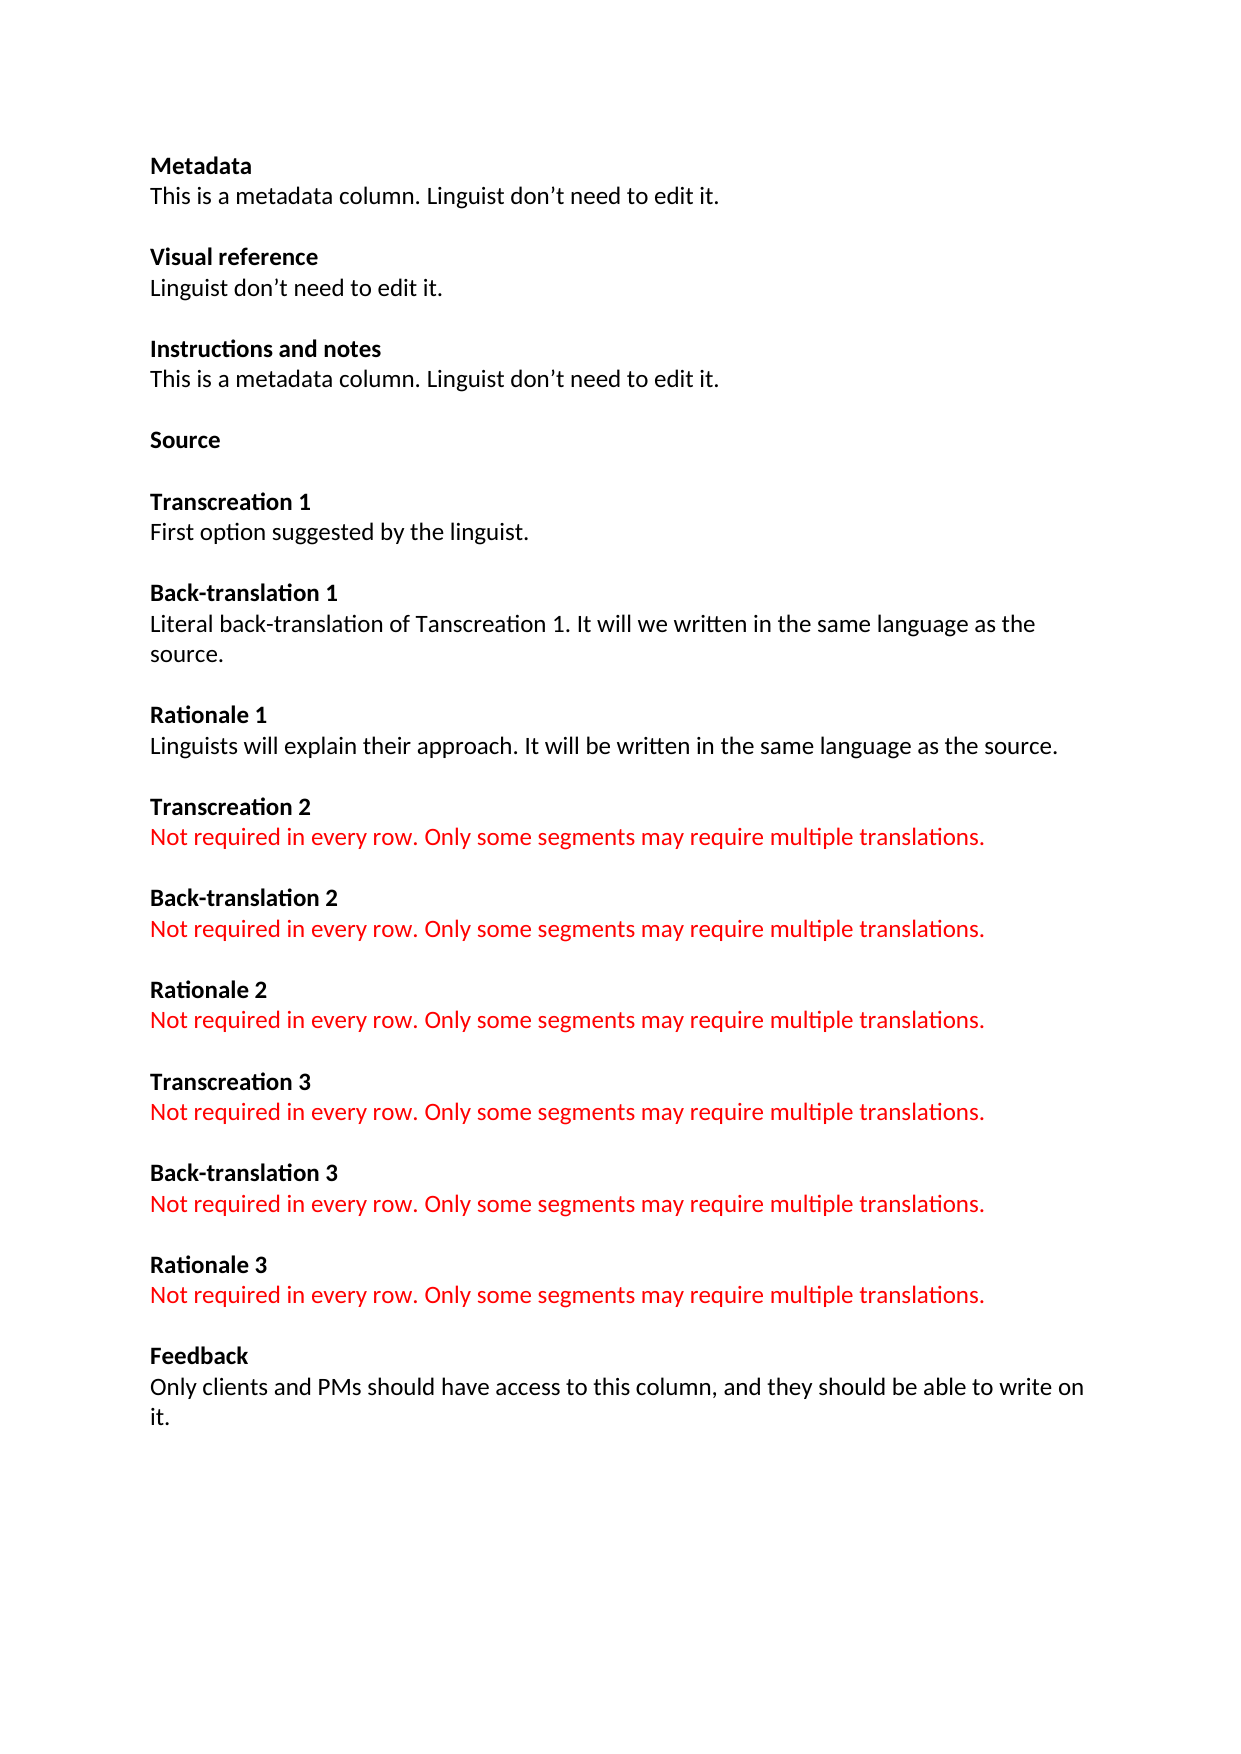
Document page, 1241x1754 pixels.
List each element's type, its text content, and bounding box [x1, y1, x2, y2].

text Not required in every row. Only some segments may require multiple translations. [150, 1279, 1090, 1310]
text Not required in every row. Only some segments may require multiple translations. [150, 1004, 1090, 1035]
text Linguist don’t need to edit it. [150, 272, 1090, 303]
text Literal back-translation of Tanscreation 1. It will we written in the same language as the source. [150, 608, 1090, 669]
text Feedback [150, 1340, 1090, 1371]
text Not required in every row. Only some segments may require multiple translations. [150, 1188, 1090, 1218]
text Rationale 3 [150, 1249, 1090, 1279]
text Back-translation 2 [150, 882, 1090, 913]
text Not required in every row. Only some segments may require multiple translations. [150, 1096, 1090, 1127]
text This is a metadata column. Linguist don’t need to edit it. [150, 181, 1090, 211]
text Not required in every row. Only some segments may require multiple translations. [150, 913, 1090, 943]
text This is a metadata column. Linguist don’t need to edit it. [150, 364, 1090, 394]
text Linguists will explain their approach. It will be written in the same language as the source. [150, 730, 1090, 760]
text Instructions and notes [150, 333, 1090, 364]
text Transcreation 2 [150, 791, 1090, 821]
text Not required in every row. Only some segments may require multiple translations. [150, 821, 1090, 852]
text First option suggested by the linguist. [150, 516, 1090, 547]
text Transcreation 3 [150, 1066, 1090, 1096]
text Visual reference [150, 242, 1090, 272]
text Only clients and PMs should have access to this column, and they should be able to write on it. [150, 1371, 1090, 1432]
text Back-translation 1 [150, 577, 1090, 608]
text Metadata [150, 150, 1090, 181]
text Transcreation 1 [150, 486, 1090, 516]
text Back-translation 3 [150, 1157, 1090, 1188]
text Rationale 1 [150, 699, 1090, 730]
text Rationale 2 [150, 974, 1090, 1004]
text Source [150, 425, 1090, 455]
